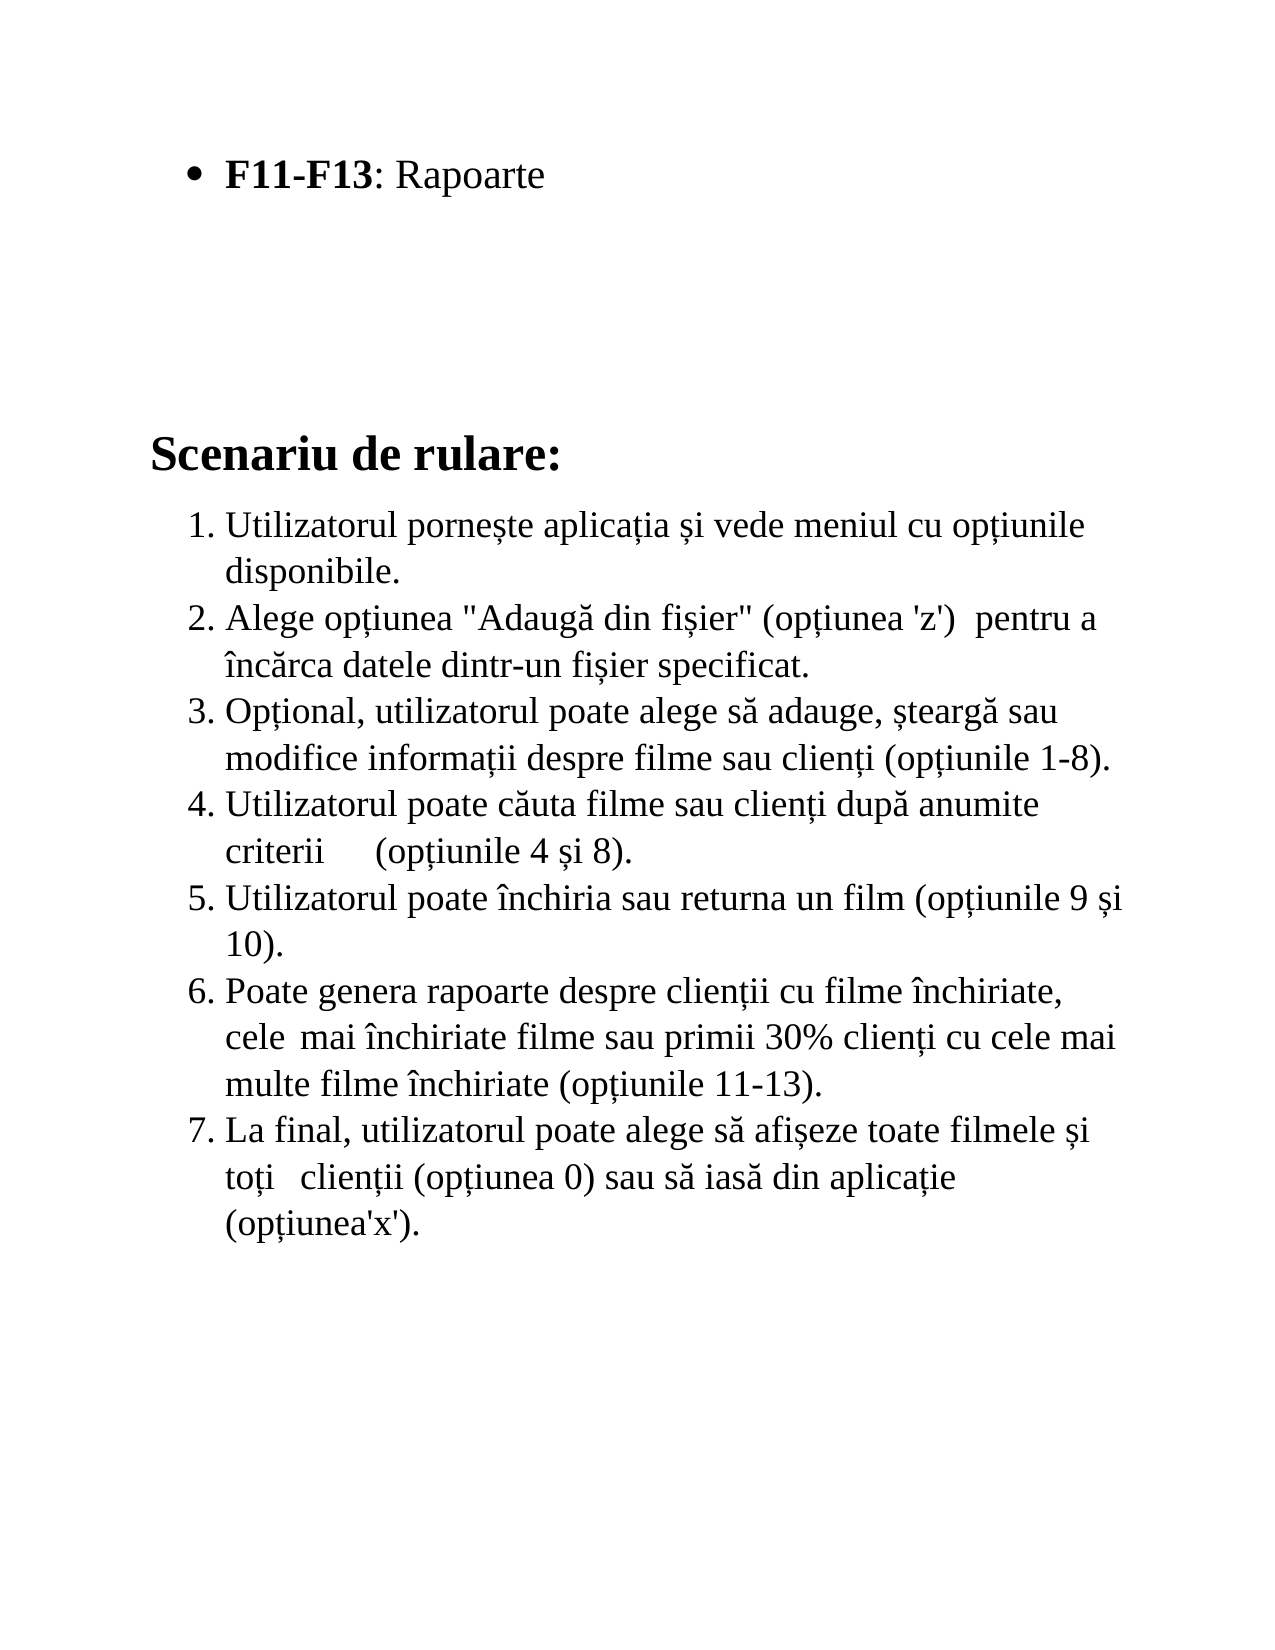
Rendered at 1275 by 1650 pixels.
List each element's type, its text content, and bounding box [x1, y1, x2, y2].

list F11-F13: Rapoarte [187, 150, 1125, 198]
list Alege opțiunea "Adaugă din fișier" (opțiunea 'z') pentru a încărca datele dintr-un fișier specificat. [187, 596, 1125, 685]
list Utilizatorul poate închiria sau returna un film (opțiunile 9 și 10). [187, 875, 1125, 964]
list Utilizatorul pornește aplicația și vede meniul cu opțiunile disponibile. [187, 502, 1125, 592]
list La final, utilizatorul poate alege să afișeze toate filmele și toți clienții (opțiunea 0) sau să iasă din aplicație (opțiunea'x'). [187, 1108, 1125, 1244]
list Opțional, utilizatorul poate alege să adauge, șteargă sau modifice informații despre filme sau clienți (opțiunile 1-8). [187, 689, 1125, 778]
text Scenariu de rulare: [150, 424, 1125, 481]
list Poate genera rapoarte despre clienții cu filme închiriate, cele mai închiriate filme sau primii 30% clienți cu cele mai multe filme închiriate (opțiunile 11-13). [187, 968, 1125, 1104]
list Utilizatorul poate căuta filme sau clienți după anumite criterii (opțiunile 4 și 8). [187, 782, 1125, 871]
